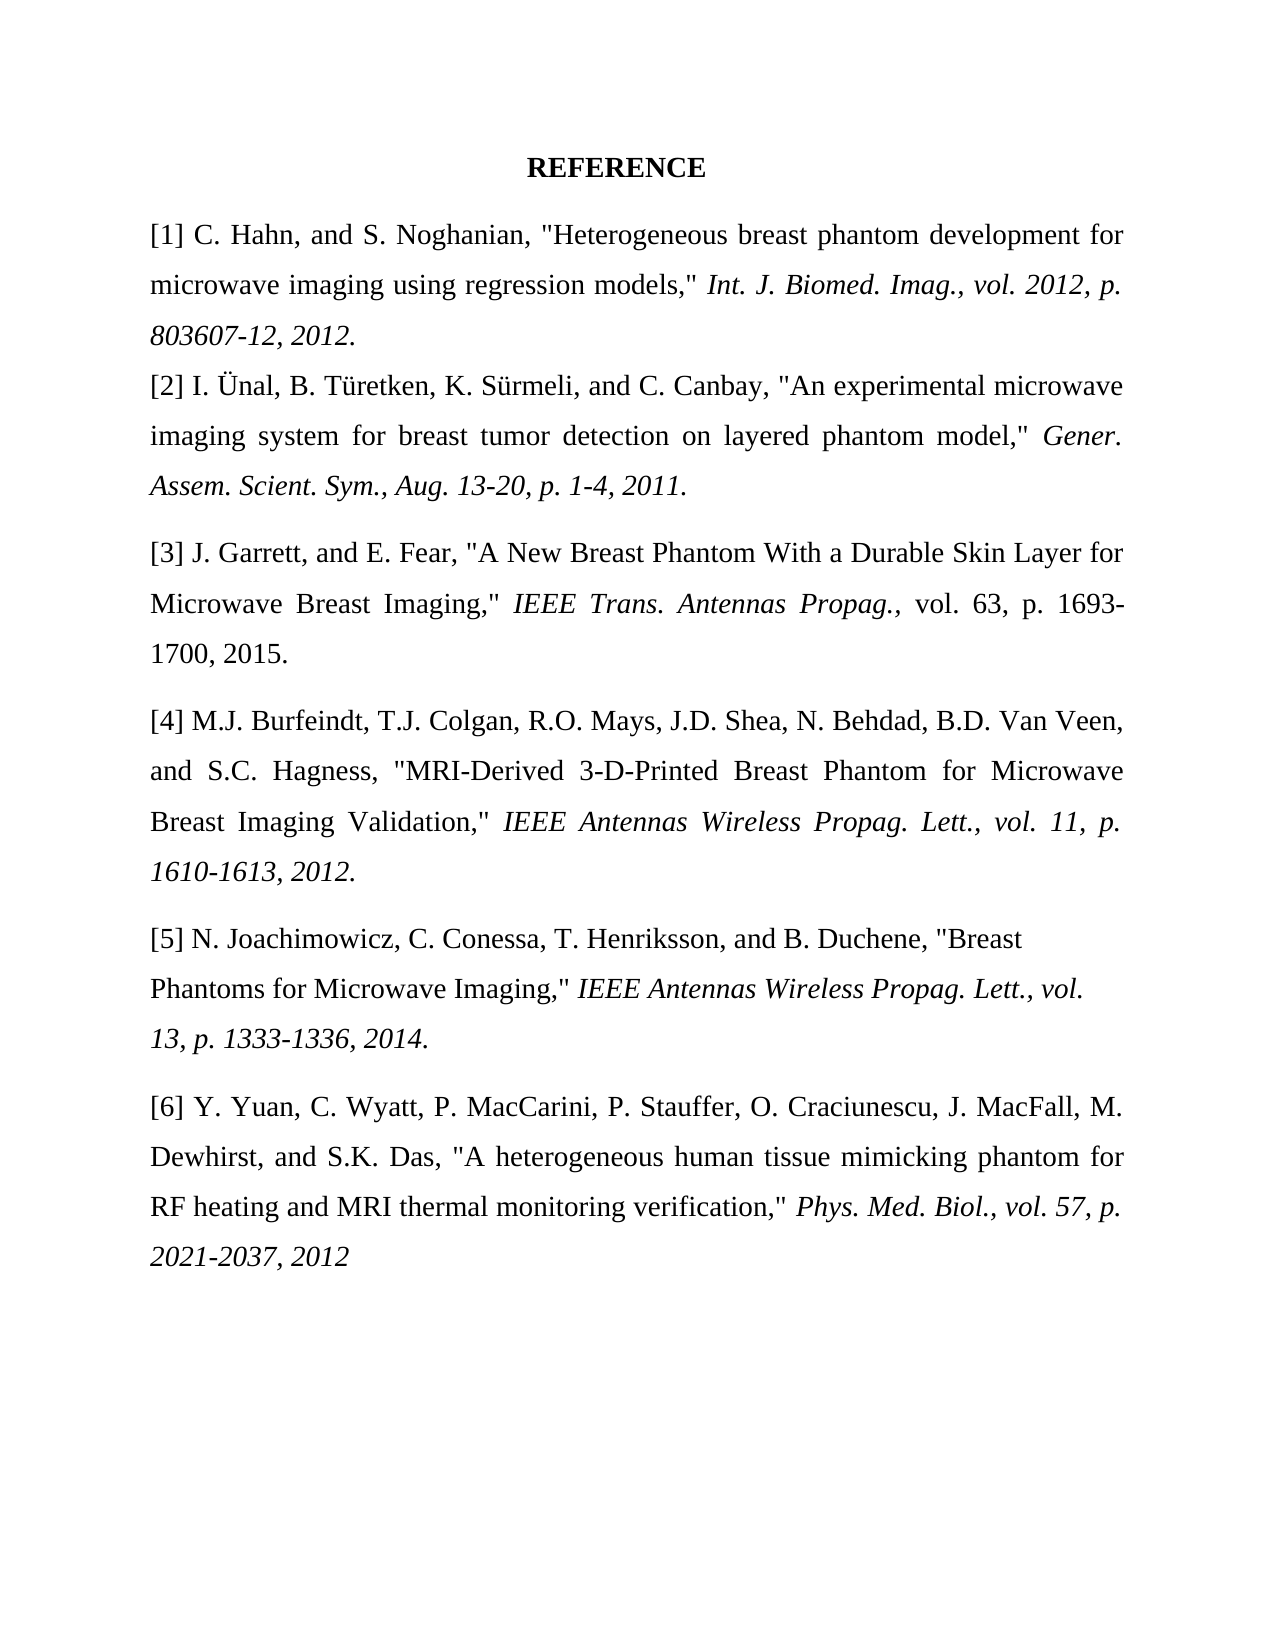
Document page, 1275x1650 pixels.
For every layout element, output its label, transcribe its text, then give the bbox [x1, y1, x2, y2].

text [4] M.J. Burfeindt, T.J. Colgan, R.O. Mays, J.D. Shea, N. Behdad, B.D. Van Veen, and S.C. Hagness, "MRI-Derived 3-D-Printed Breast Phantom for Microwave Breast Imaging Validation," IEEE Antennas Wireless Propag. Lett., vol. 11, p. 1610-1613, 2012. [150, 703, 1125, 888]
text [3] J. Garrett, and E. Fear, "A New Breast Phantom With a Durable Skin Layer for Microwave Breast Imaging," IEEE Trans. Antennas Propag., vol. 63, p. 1693-1700, 2015. [150, 536, 1125, 670]
text REFERENCE [150, 150, 1125, 183]
text [2] I. Ünal, B. Türetken, K. Sürmeli, and C. Canbay, "An experimental microwave imaging system for breast tumor detection on layered phantom model," Gener. Assem. Scient. Sym., Aug. 13-20, p. 1-4, 2011. [150, 368, 1125, 502]
list [1] C. Hahn, and S. Noghanian, "Heterogeneous breast phantom development for microwave imaging using regression models," Int. J. Biomed. Imag., vol. 2012, p. 803607-12, 2012. [150, 217, 1125, 351]
text [6] Y. Yuan, C. Wyatt, P. MacCarini, P. Stauffer, O. Craciunescu, J. MacFall, M. Dewhirst, and S.K. Das, "A heterogeneous human tissue mimicking phantom for RF heating and MRI thermal monitoring verification," Phys. Med. Biol., vol. 57, p. 2021-2037, 2012 [150, 1089, 1125, 1273]
text [5] N. Joachimowicz, C. Conessa, T. Henriksson, and B. Duchene, "Breast Phantoms for Microwave Imaging," IEEE Antennas Wireless Propag. Lett., vol. 13, p. 1333-1336, 2014. [150, 921, 1125, 1055]
